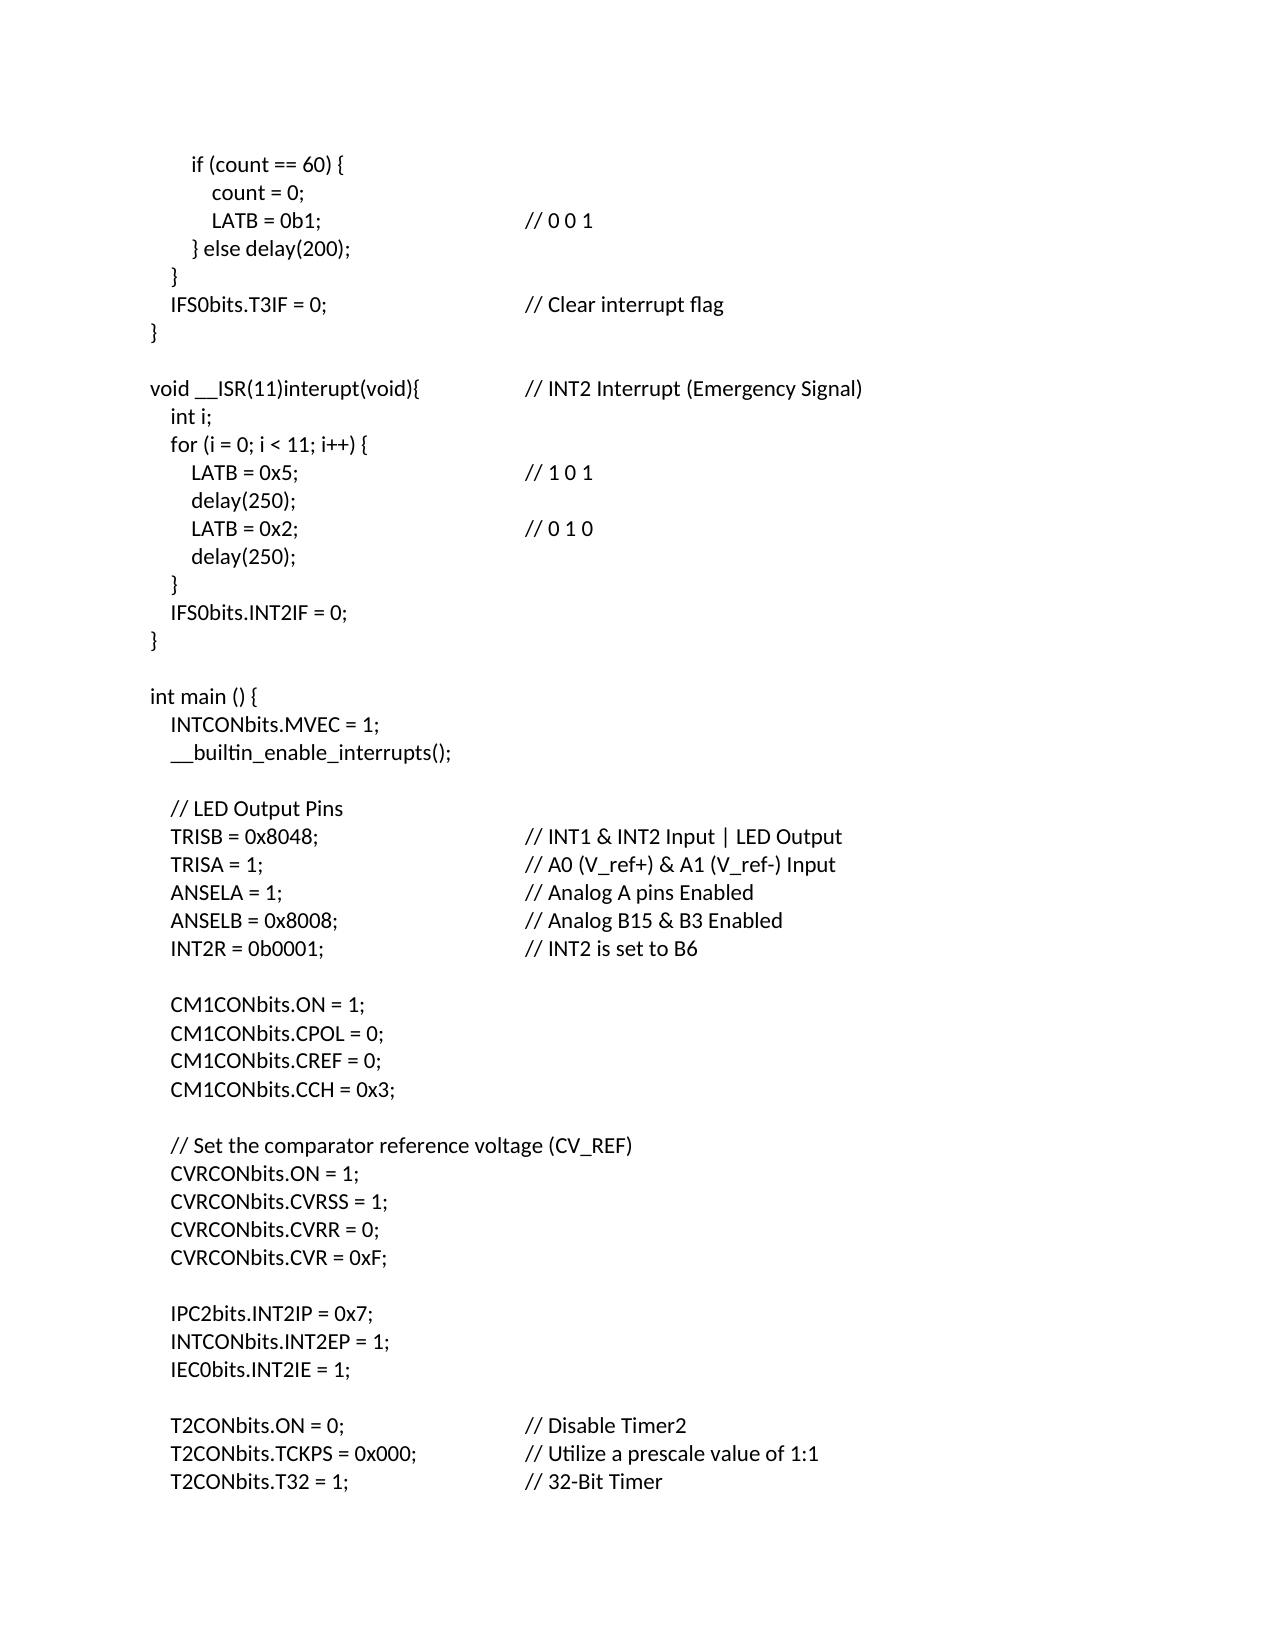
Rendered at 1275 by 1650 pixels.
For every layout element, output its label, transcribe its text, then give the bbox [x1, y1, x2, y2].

text INTCONbits.MVEC = 1; [150, 710, 1125, 738]
text IFS0bits.INT2IF = 0; [150, 598, 1125, 626]
text IEC0bits.INT2IE = 1; [150, 1355, 1125, 1383]
text CVRCONbits.CVR = 0xF; [150, 1243, 1125, 1271]
text if (count == 60) { [150, 150, 1125, 178]
text INT2R = 0b0001; // INT2 is set to B6 [150, 934, 1125, 963]
text __builtin_enable_interrupts(); [150, 738, 1125, 766]
text INTCONbits.INT2EP = 1; [150, 1327, 1125, 1355]
text int main () { [150, 682, 1125, 710]
text CVRCONbits.CVRR = 0; [150, 1215, 1125, 1243]
text LATB = 0x5; // 1 0 1 [150, 458, 1125, 486]
text } [150, 318, 1125, 346]
text TRISA = 1; // A0 (V_ref+) & A1 (V_ref-) Input [150, 851, 1125, 878]
text ANSELA = 1; // Analog A pins Enabled [150, 878, 1125, 907]
text CVRCONbits.ON = 1; [150, 1159, 1125, 1187]
text void __ISR(11)interupt(void){ // INT2 Interrupt (Emergency Signal) [150, 374, 1125, 402]
text // LED Output Pins [150, 794, 1125, 822]
text delay(250); [150, 542, 1125, 570]
text CVRCONbits.CVRSS = 1; [150, 1187, 1125, 1215]
text LATB = 0b1; // 0 0 1 [150, 206, 1125, 234]
text IPC2bits.INT2IP = 0x7; [150, 1299, 1125, 1327]
text count = 0; [150, 178, 1125, 206]
text CM1CONbits.CPOL = 0; [150, 1019, 1125, 1047]
text TRISB = 0x8048; // INT1 & INT2 Input | LED Output [150, 822, 1125, 851]
text } [150, 262, 1125, 290]
text T2CONbits.ON = 0; // Disable Timer2 [150, 1411, 1125, 1439]
text } [150, 570, 1125, 598]
text // Set the comparator reference voltage (CV_REF) [150, 1131, 1125, 1159]
text ANSELB = 0x8008; // Analog B15 & B3 Enabled [150, 907, 1125, 934]
text delay(250); [150, 486, 1125, 514]
text CM1CONbits.CCH = 0x3; [150, 1075, 1125, 1103]
text } else delay(200); [150, 234, 1125, 262]
text for (i = 0; i < 11; i++) { [150, 430, 1125, 458]
text T2CONbits.T32 = 1; // 32-Bit Timer [150, 1467, 1125, 1495]
text CM1CONbits.ON = 1; [150, 991, 1125, 1019]
text IFS0bits.T3IF = 0; // Clear interrupt flag [150, 290, 1125, 318]
text int i; [150, 402, 1125, 430]
text LATB = 0x2; // 0 1 0 [150, 514, 1125, 542]
text } [150, 626, 1125, 654]
text CM1CONbits.CREF = 0; [150, 1047, 1125, 1075]
text T2CONbits.TCKPS = 0x000; // Utilize a prescale value of 1:1 [150, 1439, 1125, 1467]
